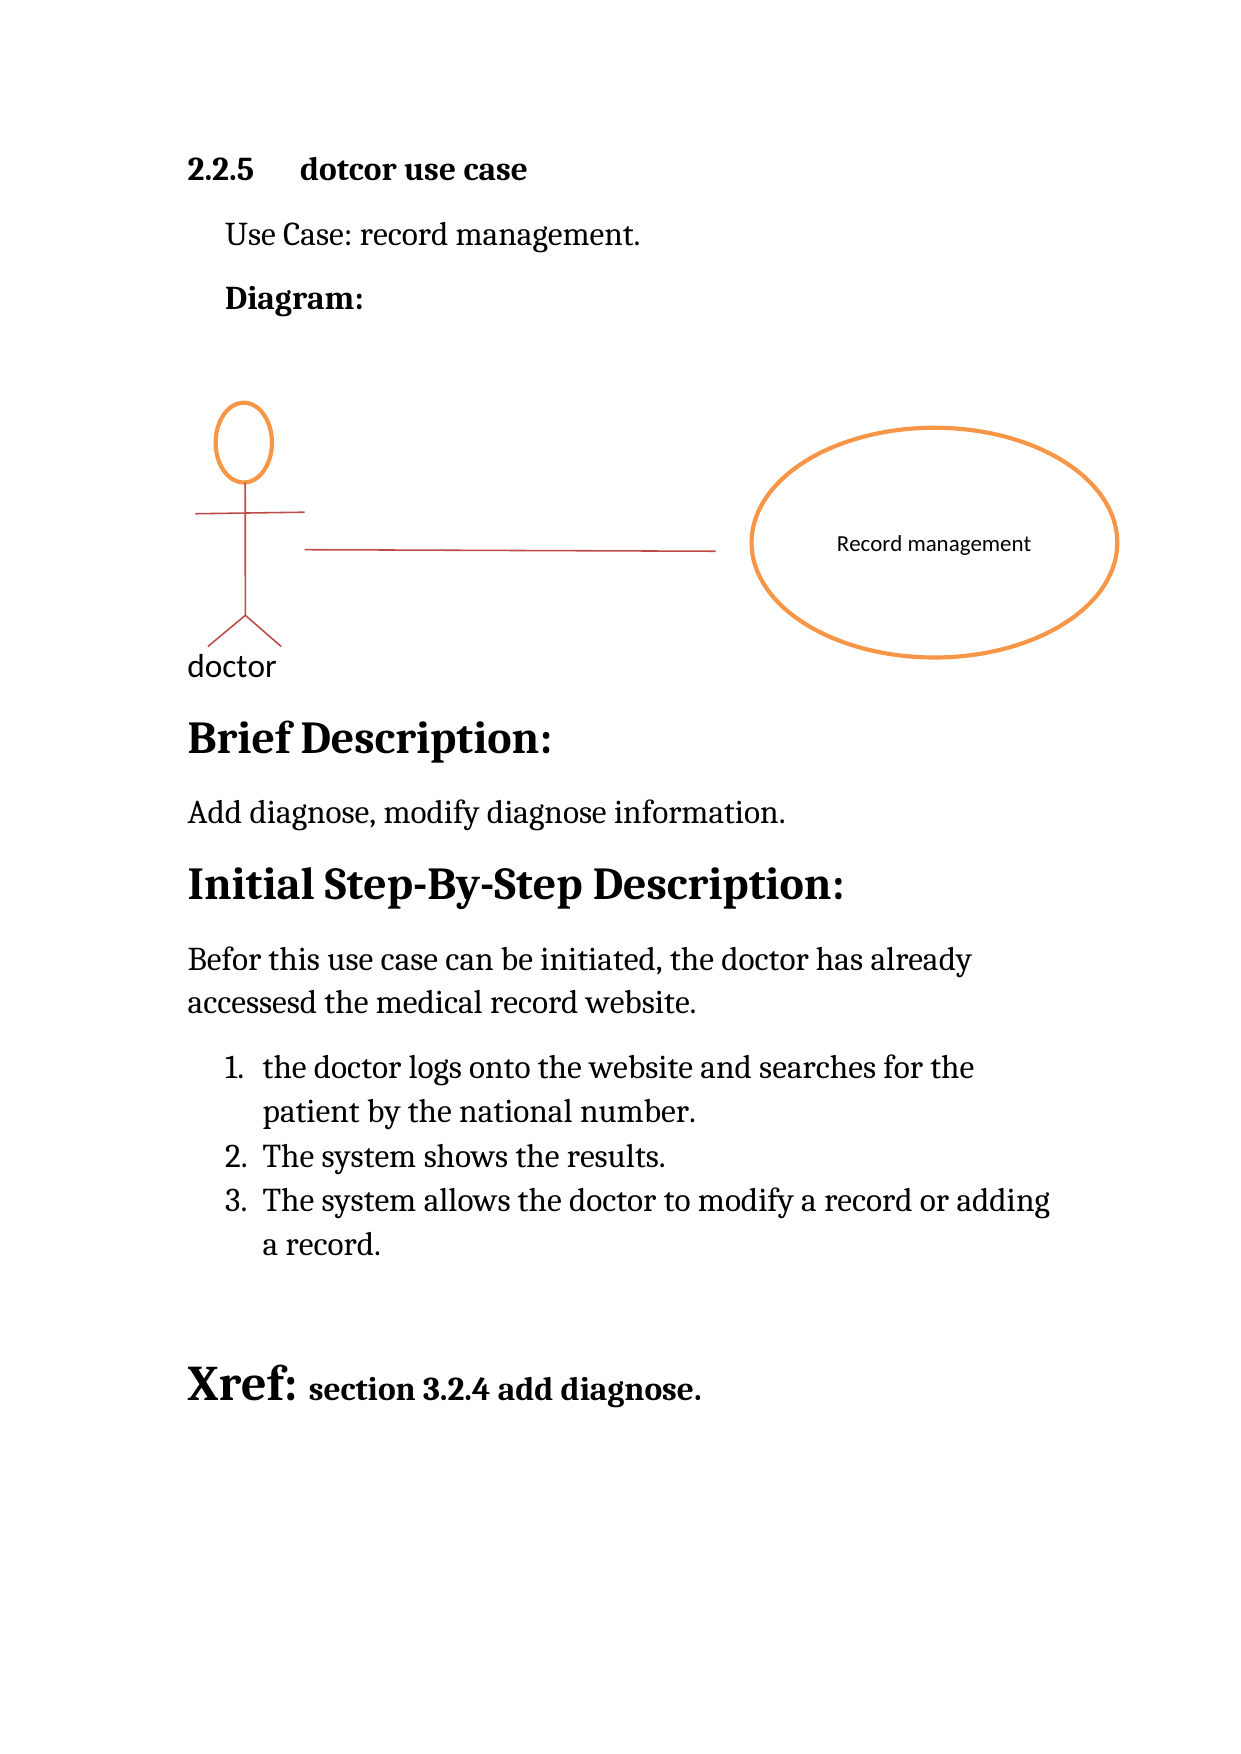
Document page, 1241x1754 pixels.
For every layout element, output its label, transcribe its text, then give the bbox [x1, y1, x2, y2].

text Befor this use case can be initiated, the doctor has already accessesd the medical record website. [187, 940, 1053, 1022]
list dotcor use case [187, 150, 1053, 188]
list The system shows the results. [225, 1137, 1053, 1175]
text Diagram: [225, 280, 1053, 318]
text doctor [187, 645, 1053, 685]
text Xref: section 3.2.4 add diagnose. [187, 1355, 1053, 1412]
text Brief Description: [187, 712, 1053, 765]
text Add diagnose, modify diagnose information. [187, 794, 1053, 832]
list The system allows the doctor to modify a record or adding a record. [225, 1181, 1053, 1263]
list the doctor logs onto the website and searches for the patient by the national number. [225, 1049, 1053, 1131]
text Initial Step-By-Step Description: [187, 858, 1053, 911]
text Use Case: record management. [225, 215, 1053, 253]
